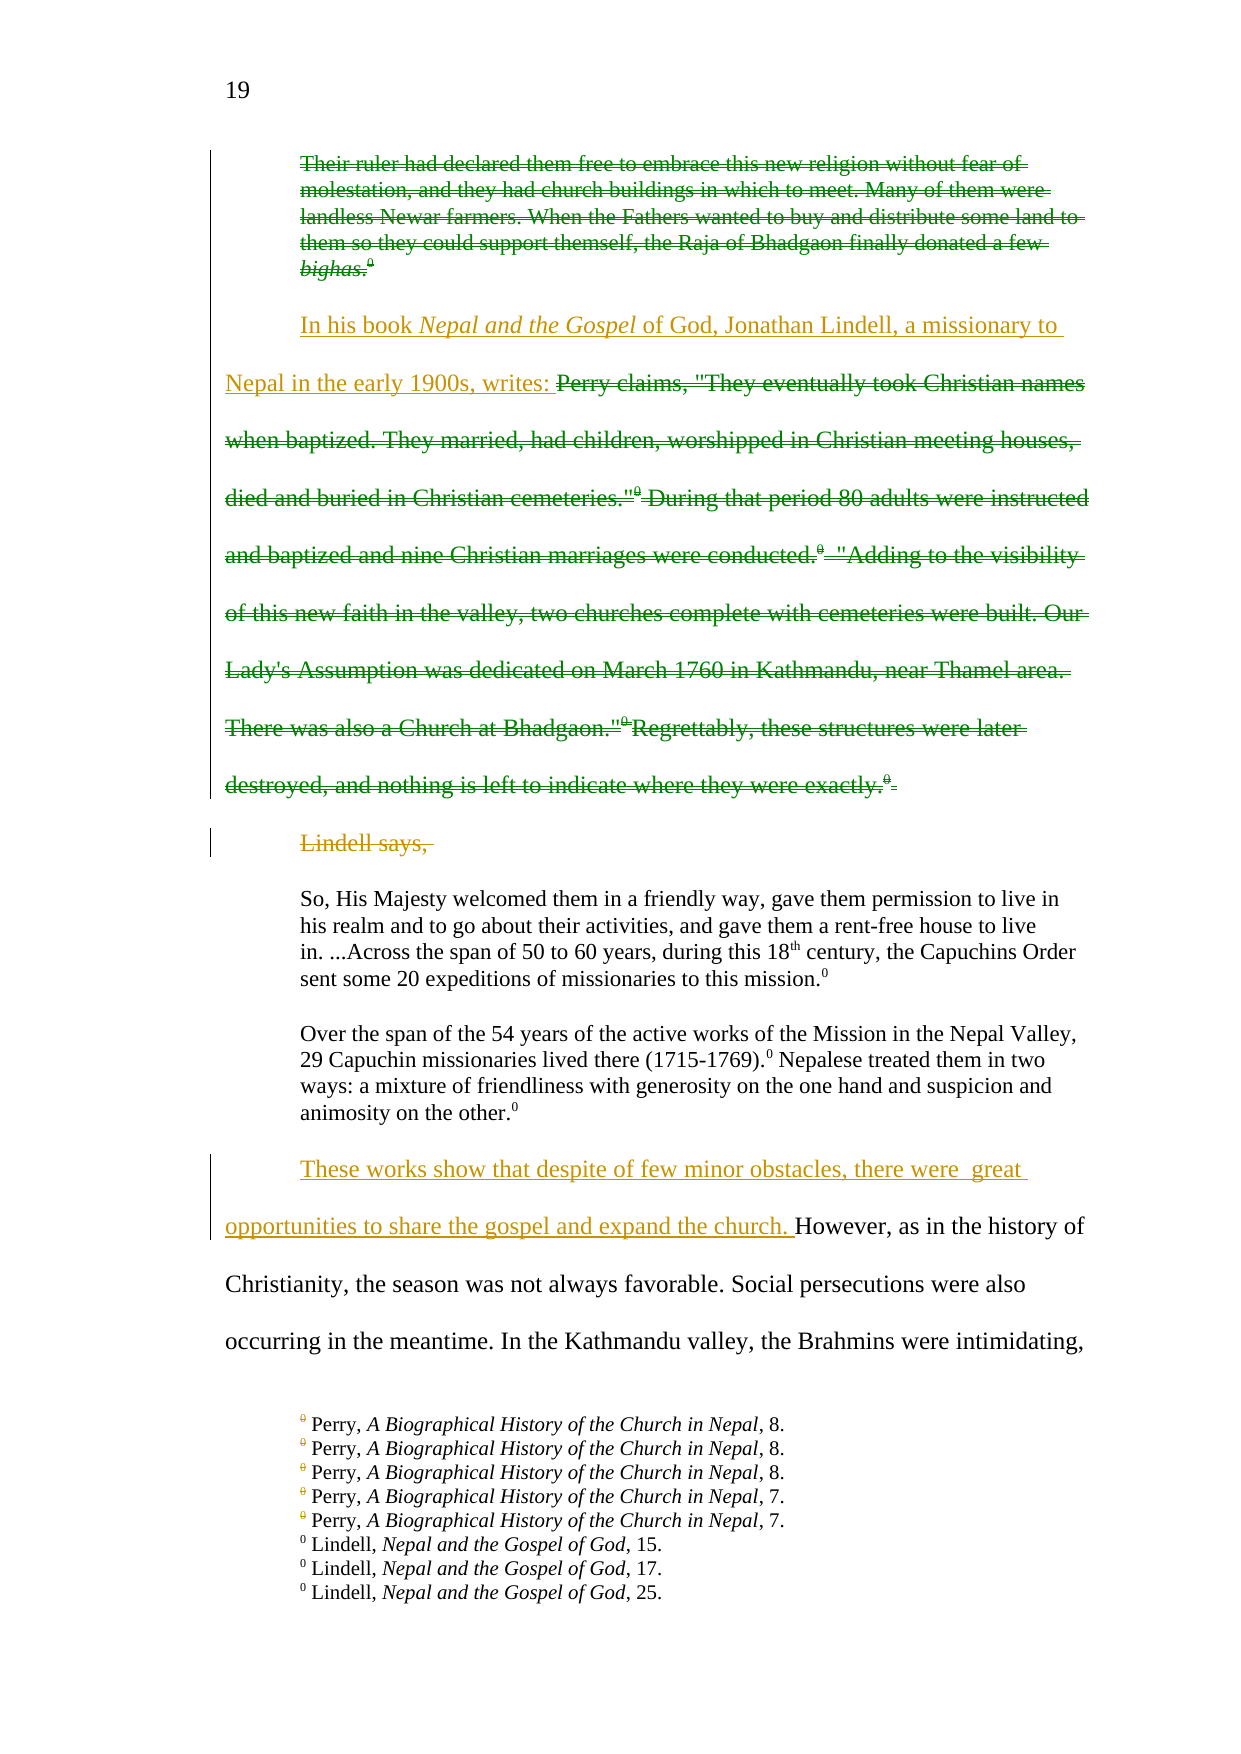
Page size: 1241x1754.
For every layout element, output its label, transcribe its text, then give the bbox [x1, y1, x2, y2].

text So, His Majesty welcomed them in a friendly way, gave them permission to live in his realm and to go about their activities, and gave them a rent-free house to live in. ...Across the span of 50 to 60 years, during this 18th century, the Capuchins Order sent some 20 expeditions of missionaries to this mission. [300, 886, 1090, 991]
text Over the span of the 54 years of the active works of the Mission in the Nepal Valley, 29 Capuchin missionaries lived there (1715-1769). Nepalese treated them in two ways: a mixture of friendliness with generosity on the one hand and suspicion and animosity on the other. [300, 1020, 1090, 1125]
